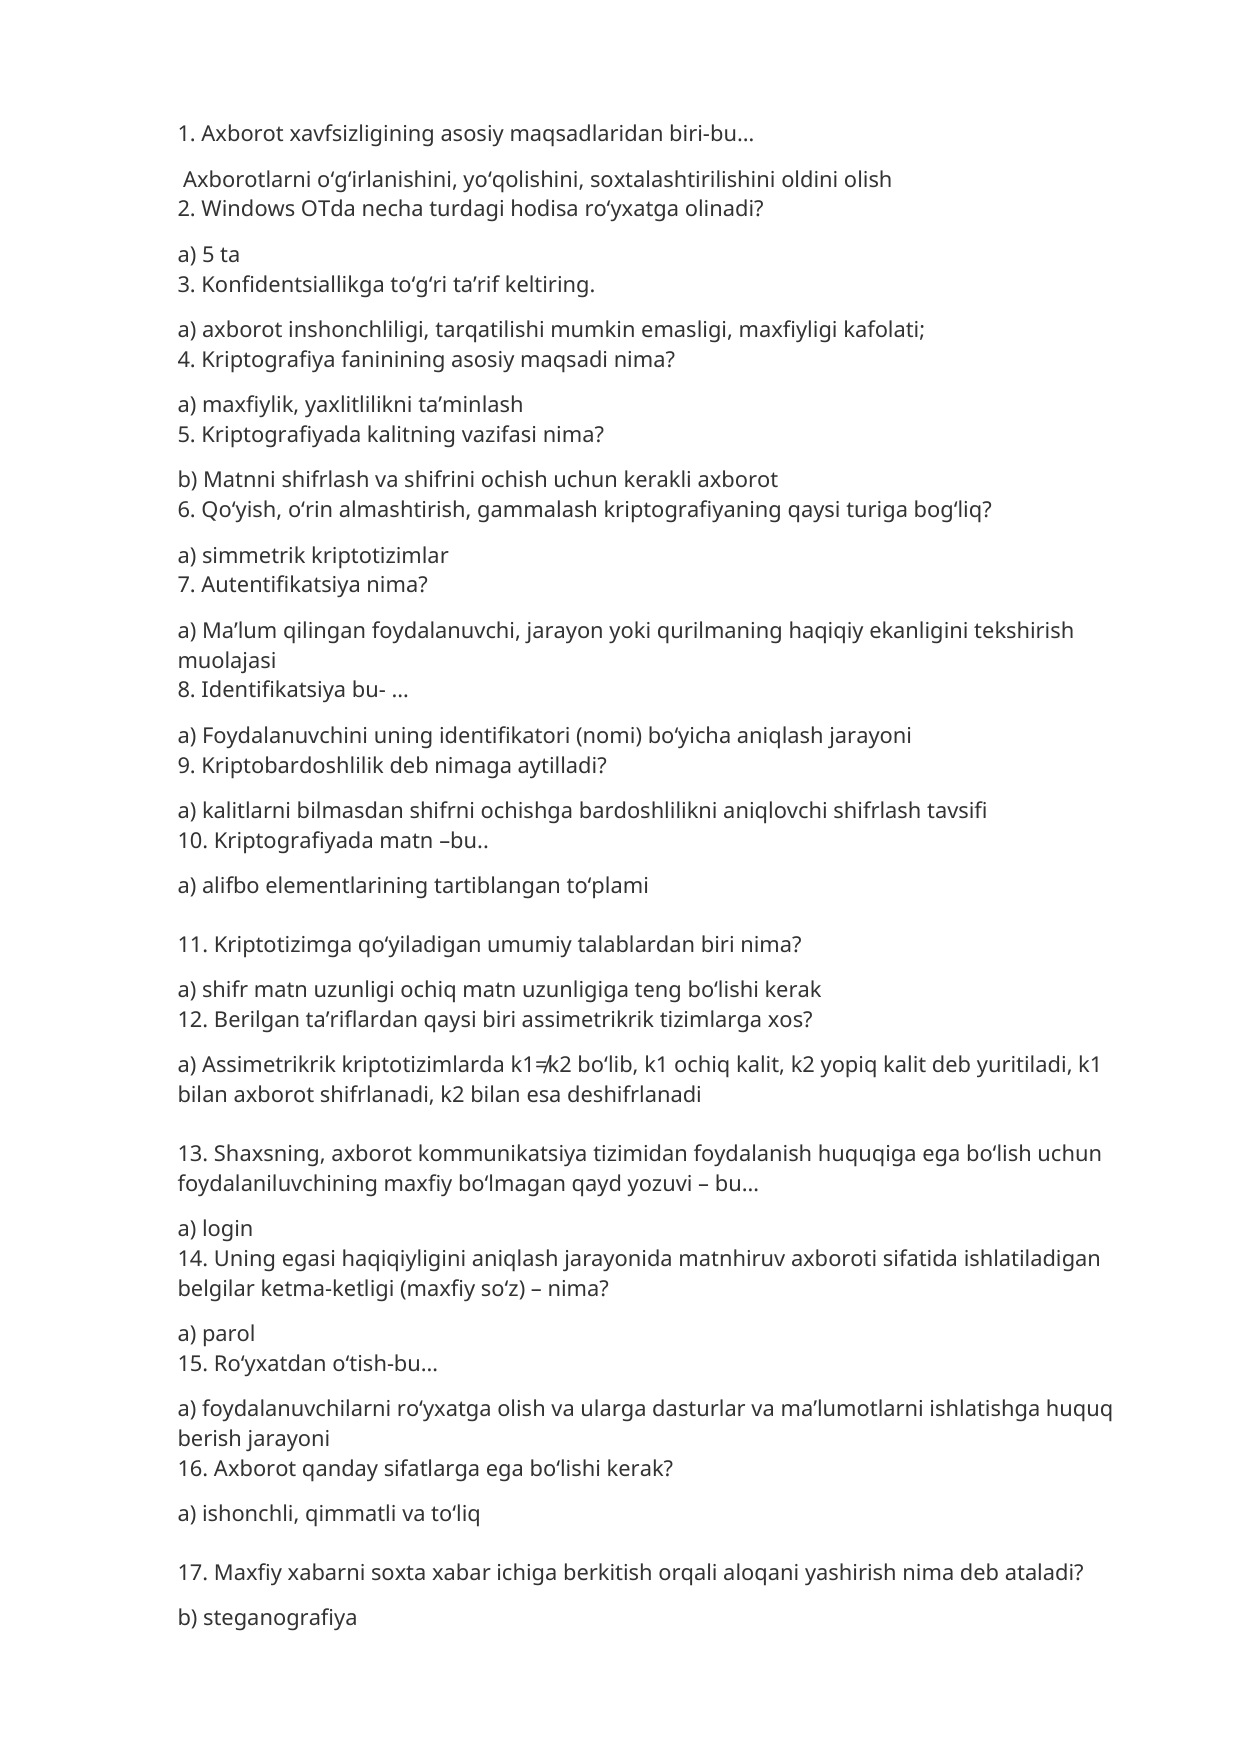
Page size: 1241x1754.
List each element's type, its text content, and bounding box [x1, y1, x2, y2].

text 3. Konfidentsiallikga to‘g‘ri ta’rif keltiring. [177, 268, 1152, 298]
text 16. Axborot qanday sifatlarga ega bo‘lishi kerak? [177, 1453, 1152, 1482]
text a) Assimetrikrik kriptotizimlarda k1≠k2 bo‘lib, k1 ochiq kalit, k2 yopiq kalit deb yuritiladi, k1 bilan axborot shifrlanadi, k2 bilan esa deshifrlanadi [177, 1049, 1152, 1109]
text 7. Autentifikatsiya nima? [177, 569, 1152, 599]
text 8. Identifikatsiya bu- … [177, 674, 1152, 704]
text a) 5 ta [177, 239, 1152, 268]
text a) kalitlarni bilmasdan shifrni ochishga bardoshlilikni aniqlovchi shifrlash tavsifi [177, 795, 1152, 825]
text 2. Windows OTda necha turdagi hodisa ro‘yxatga olinadi? [177, 193, 1152, 223]
text 4. Kriptografiya faninining asosiy maqsadi nima? [177, 344, 1152, 373]
text b) Matnni shifrlash va shifrini ochish uchun kerakli axborot [177, 464, 1152, 494]
text a) shifr matn uzunligi ochiq matn uzunligiga teng bo‘lishi kerak [177, 974, 1152, 1004]
text 11. Kriptotizimga qo‘yiladigan umumiy talablardan biri nima? [177, 929, 1152, 958]
text 6. Qo‘yish, o‘rin almashtirish, gammalash kriptografiyaning qaysi turiga bog‘liq? [177, 494, 1152, 524]
text 12. Berilgan ta’riflardan qaysi biri assimetrikrik tizimlarga xos? [177, 1004, 1152, 1034]
text 15. Ro‘yxatdan o‘tish-bu… [177, 1348, 1152, 1377]
text a) login [177, 1213, 1152, 1243]
text a) Foydalanuvchini uning identifikatori (nomi) bo‘yicha aniqlash jarayoni [177, 720, 1152, 749]
text a) foydalanuvchilarni ro‘yxatga olish va ularga dasturlar va ma’lumotlarni ishlatishga huquq berish jarayoni [177, 1393, 1152, 1453]
text a) simmetrik kriptotizimlar [177, 539, 1152, 569]
text 1. Axborot xavfsizligining asosiy maqsadlaridan biri-bu… [177, 118, 1152, 148]
text 17. Maxfiy xabarni soxta xabar ichiga berkitish orqali aloqani yashirish nima deb ataladi? [177, 1557, 1152, 1586]
text 10. Kriptografiyada matn –bu.. [177, 825, 1152, 854]
text 13. Shaxsning, axborot kommunikatsiya tizimidan foydalanish huquqiga ega bo‘lish uchun foydalaniluvchining maxfiy bo‘lmagan qayd yozuvi – bu… [177, 1138, 1152, 1197]
text 5. Kriptografiyada kalitning vazifasi nima? [177, 419, 1152, 449]
text a) Ma’lum qilingan foydalanuvchi, jarayon yoki qurilmaning haqiqiy ekanligini tekshirish muolajasi [177, 615, 1152, 674]
text Axborotlarni o‘g‘irlanishini, yo‘qolishini, soxtalashtirilishini oldini olish [177, 163, 1152, 193]
text a) alifbo elementlarining tartiblangan to‘plami [177, 870, 1152, 900]
text a) axborot inshonchliligi, tarqatilishi mumkin emasligi, maxfiyligi kafolati; [177, 314, 1152, 344]
text 9. Kriptobardoshlilik deb nimaga aytilladi? [177, 749, 1152, 779]
text a) maxfiylik, yaxlitlilikni ta’minlash [177, 389, 1152, 419]
text b) steganografiya [177, 1602, 1152, 1632]
text a) parol [177, 1318, 1152, 1348]
text 14. Uning egasi haqiqiyligini aniqlash jarayonida matnhiruv axboroti sifatida ishlatiladigan belgilar ketma-ketligi (maxfiy so‘z) – nima? [177, 1243, 1152, 1302]
text a) ishonchli, qimmatli va to‘liq [177, 1498, 1152, 1528]
